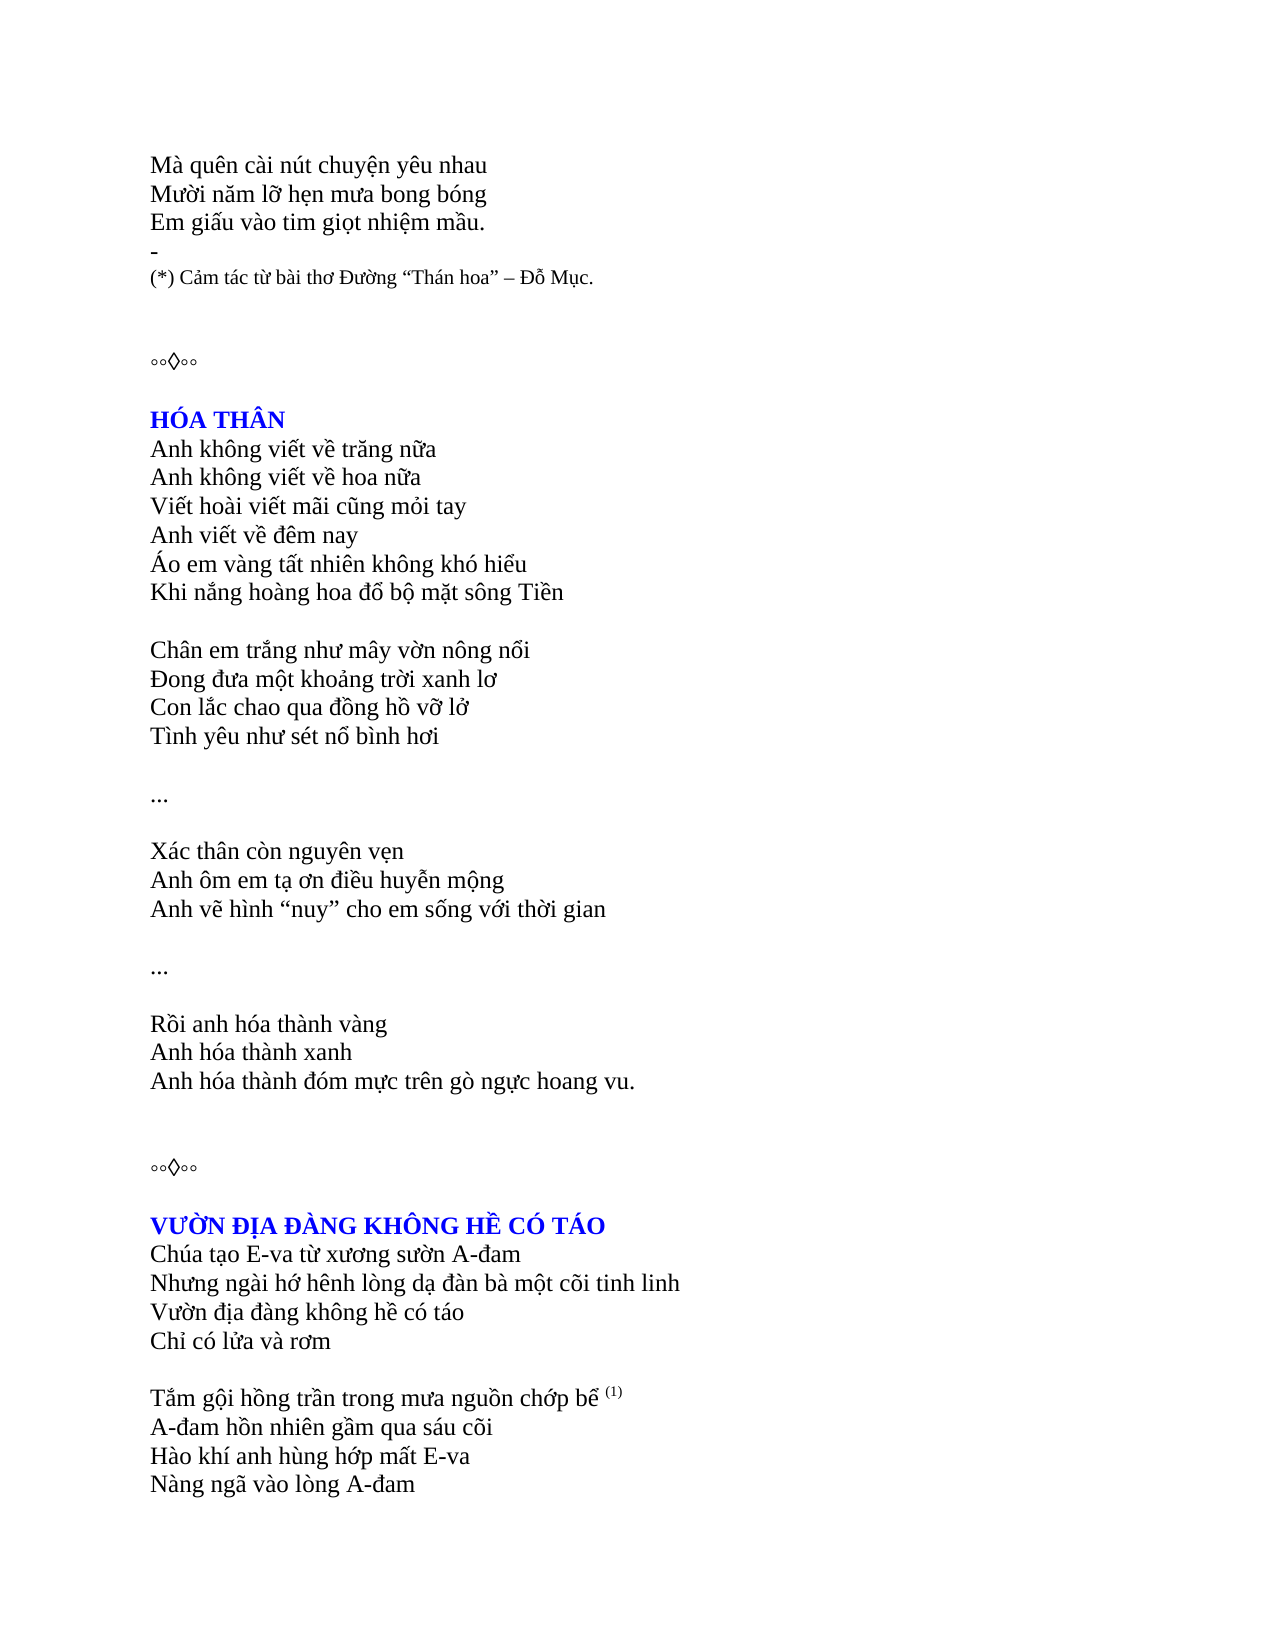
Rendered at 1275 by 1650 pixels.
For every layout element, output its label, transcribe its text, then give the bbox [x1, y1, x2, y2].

text ◦◦◊◦◦ [150, 318, 1125, 376]
text HÓA THÂN Anh không viết về trăng nữa Anh không viết về hoa nữa Viết hoài viết mãi cũng mỏi tay Anh viết về đêm nay Áo em vàng tất nhiên không khó hiểu Khi nắng hoàng hoa đổ bộ mặt sông Tiền Chân em trắng như mây vờn nông nổi Đong đưa một khoảng trời xanh lơ Con lắc chao qua đồng hồ vỡ lở Tình yêu như sét nổ bình hơi ... Xác thân còn nguyên vẹn Anh ôm em tạ ơn điều huyễn mộng Anh vẽ hình “nuy” cho em sống với thời gian ... Rồi anh hóa thành vàng Anh hóa thành xanh Anh hóa thành đóm mực trên gò ngực hoang vu. [150, 405, 1125, 1095]
text ◦◦◊◦◦ [150, 1124, 1125, 1182]
